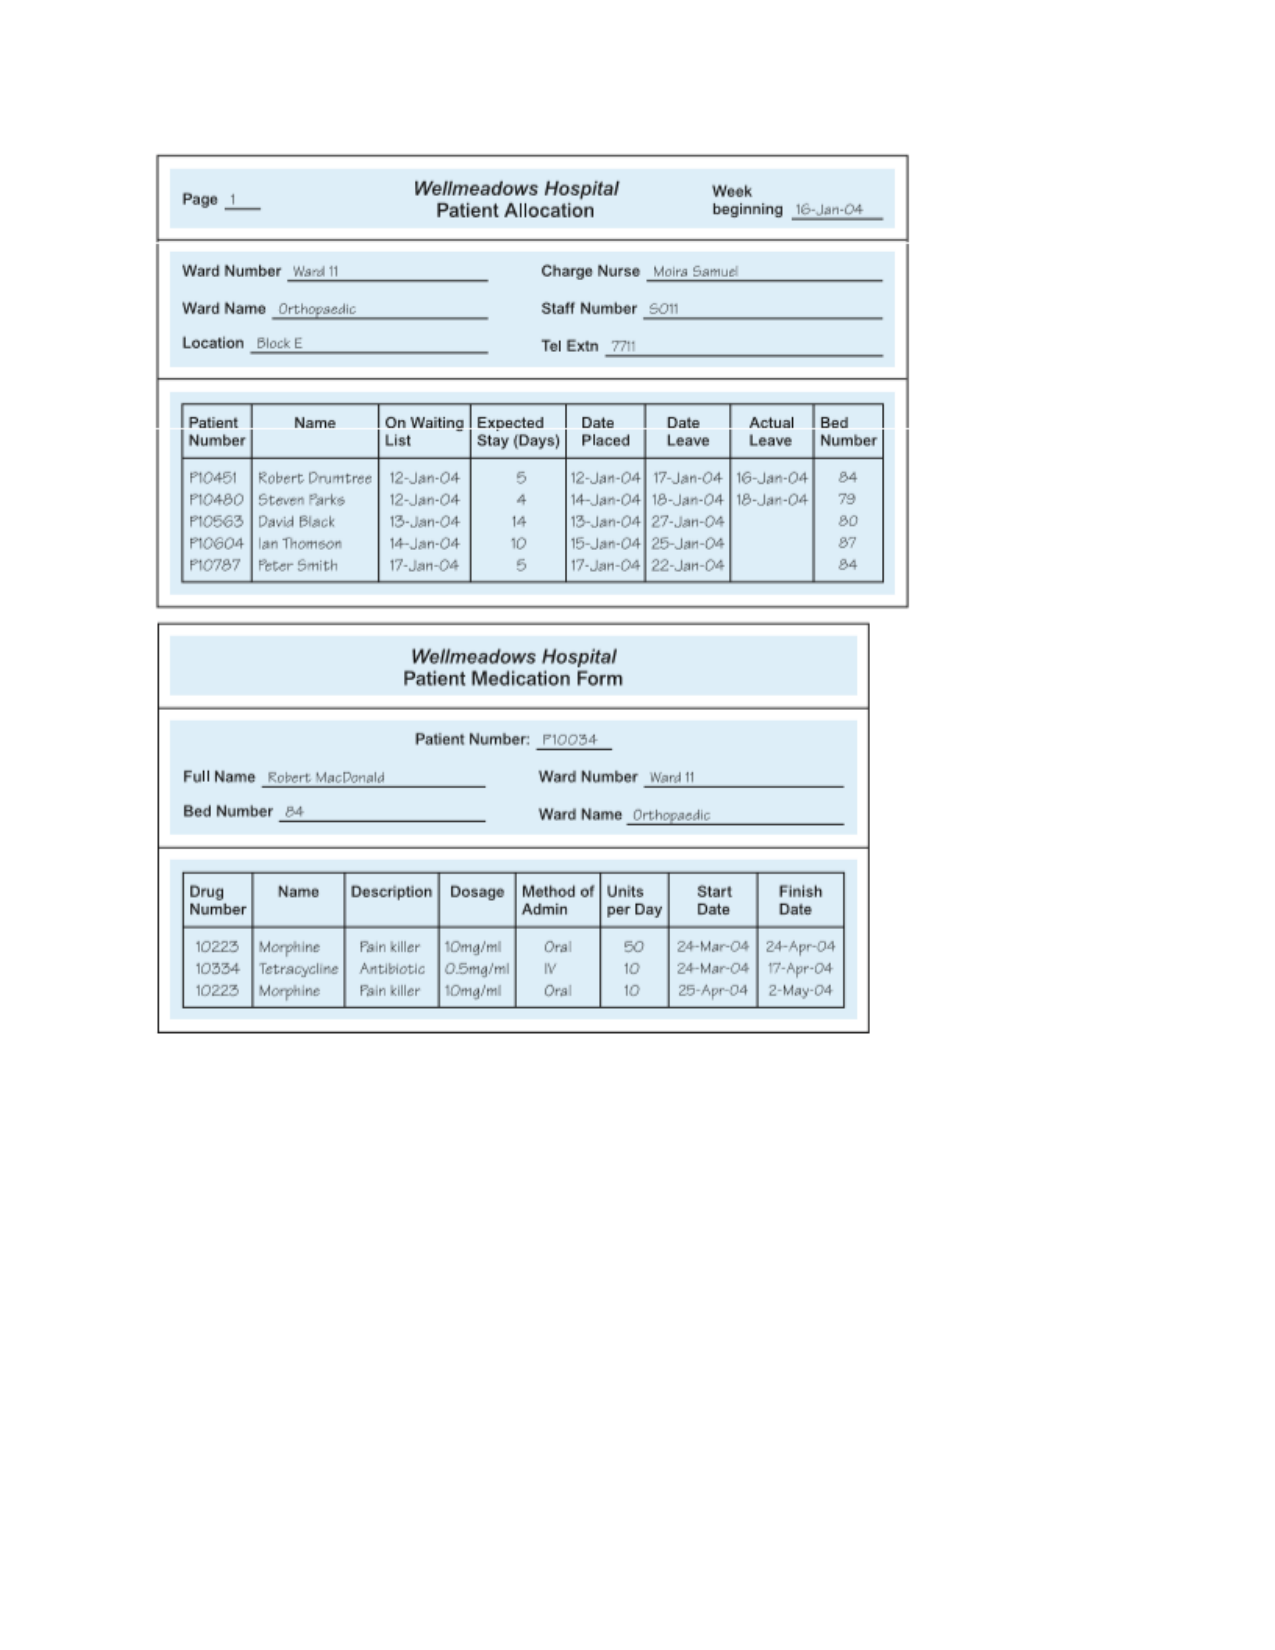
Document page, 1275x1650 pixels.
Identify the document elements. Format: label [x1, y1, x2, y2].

picture [150, 150, 917, 1040]
